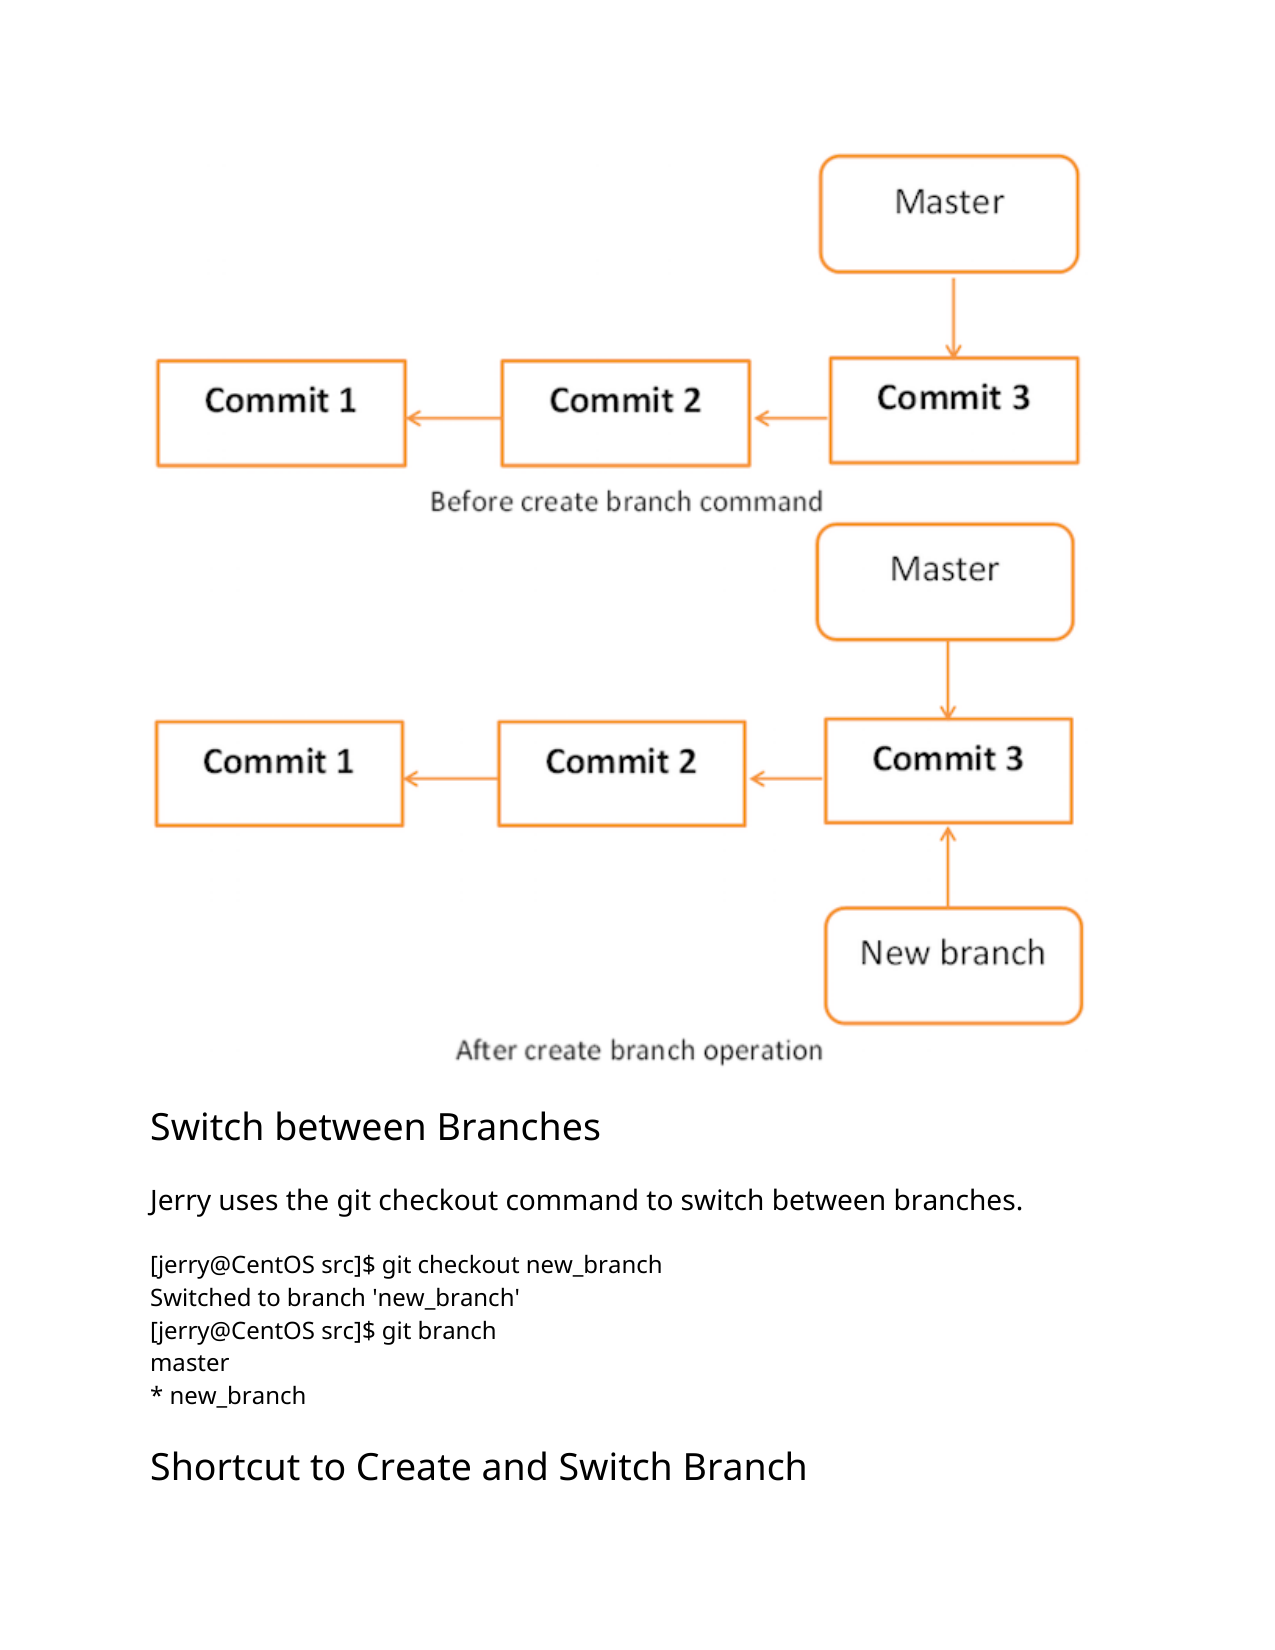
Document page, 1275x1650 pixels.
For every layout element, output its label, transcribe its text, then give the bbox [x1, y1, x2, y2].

text * new_branch [150, 1379, 1125, 1411]
text Shortcut to Create and Switch Branch [150, 1440, 1125, 1491]
text master [150, 1346, 1125, 1379]
text [jerry@CentOS src]$ git branch [150, 1313, 1125, 1346]
text [jerry@CentOS src]$ git checkout new_branch [150, 1248, 1125, 1281]
text Jerry uses the git checkout command to switch between branches. [150, 1181, 1125, 1219]
text Switch between Branches [150, 1101, 1125, 1152]
text Switched to branch 'new_branch' [150, 1281, 1125, 1313]
picture [150, 150, 1088, 1072]
